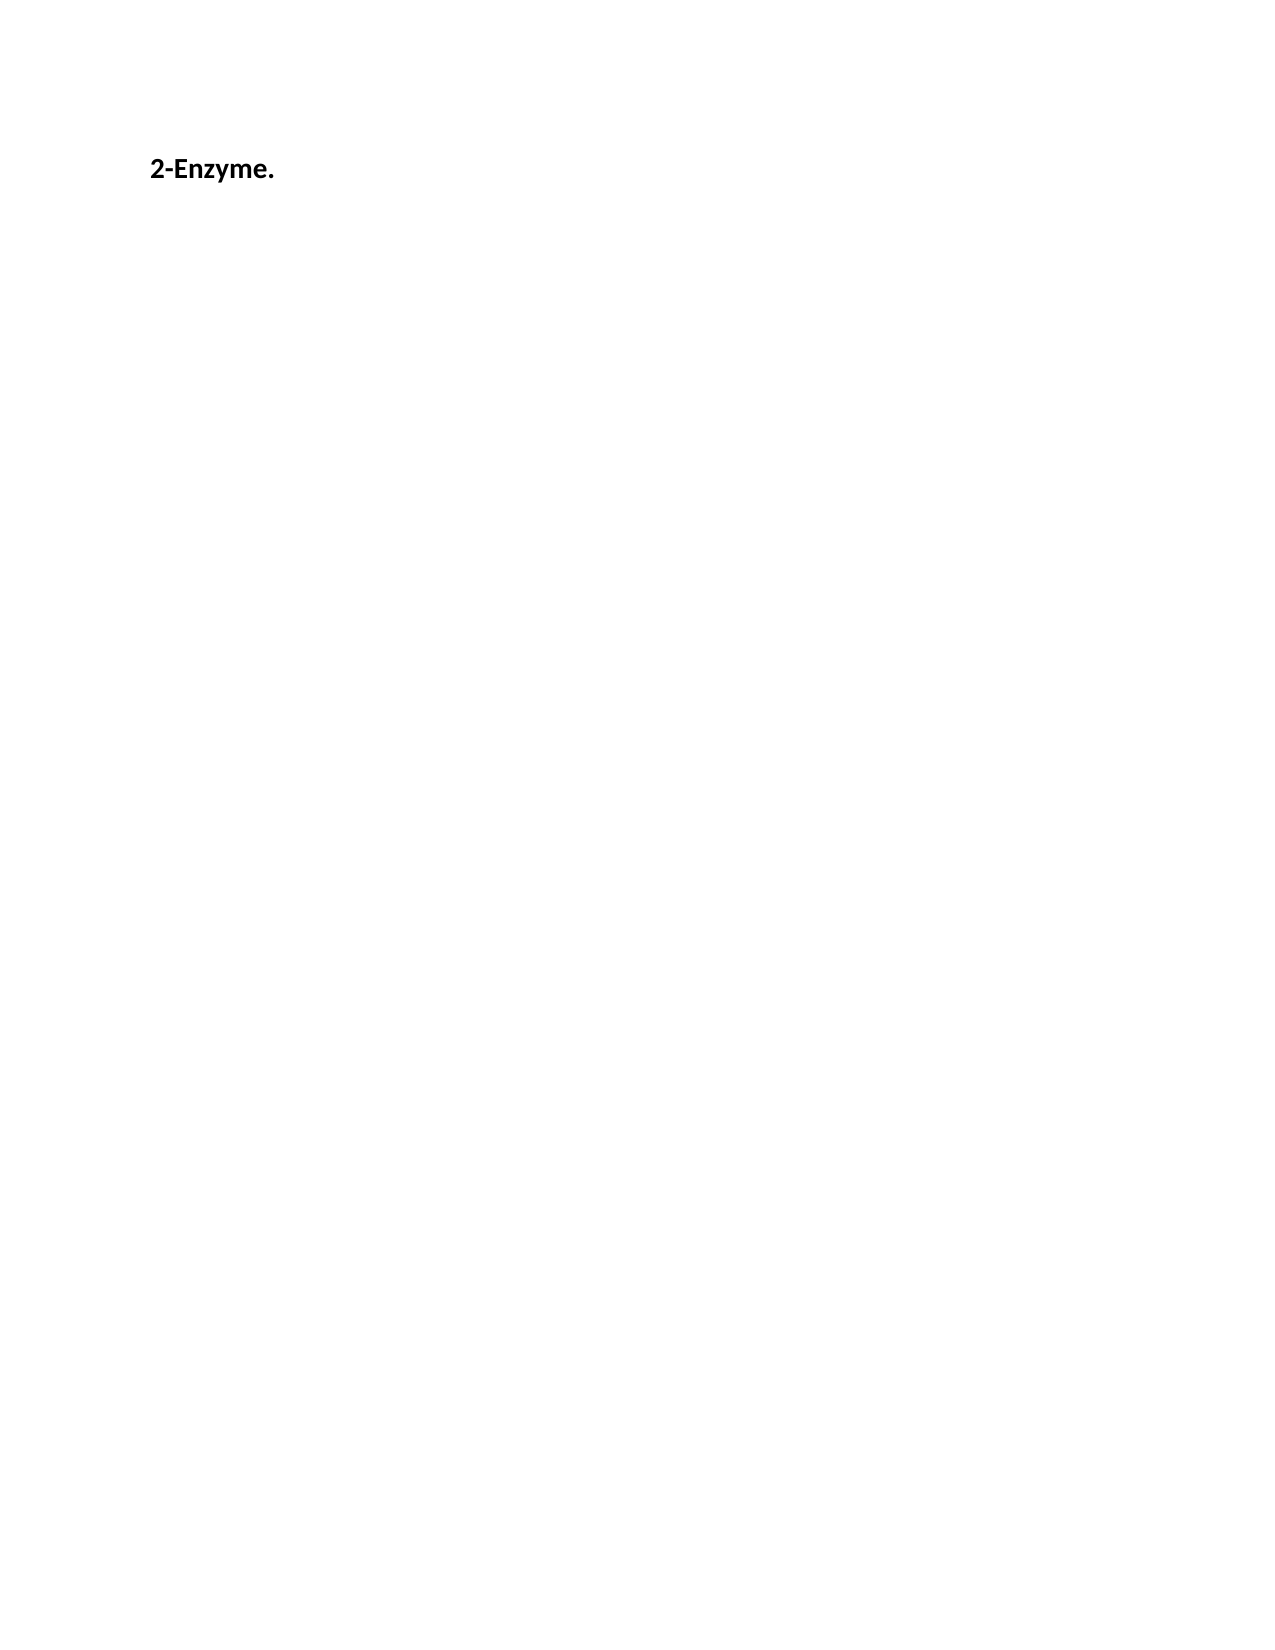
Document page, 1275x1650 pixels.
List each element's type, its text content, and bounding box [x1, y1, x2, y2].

text 2-Enzyme. [150, 150, 1125, 186]
